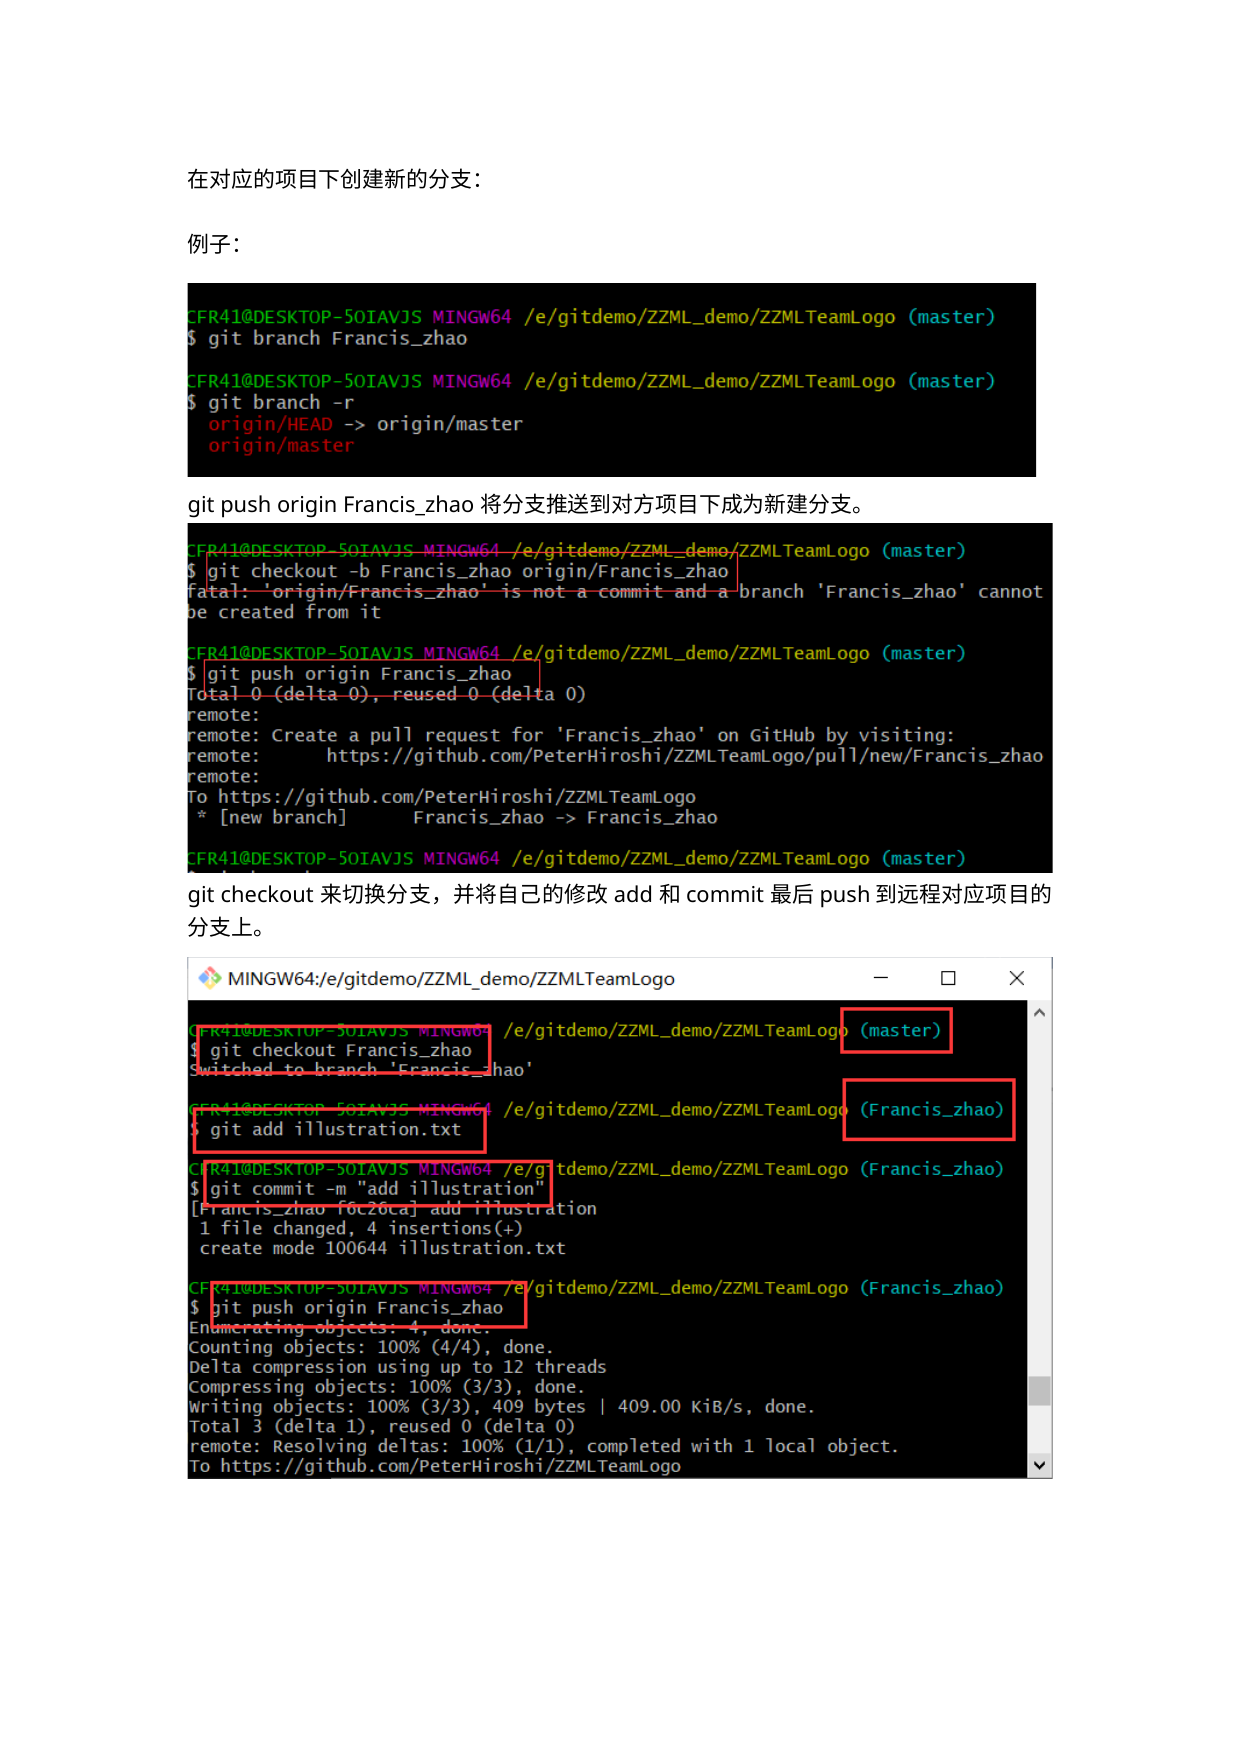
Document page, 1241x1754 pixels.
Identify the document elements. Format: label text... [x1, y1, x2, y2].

text 在对应的项目下创建新的分支： [187, 162, 1053, 194]
text git checkout 来切换分支，并将自己的修改add 和commit 最后push到远程对应项目的分支上。 [187, 873, 1053, 942]
picture [187, 523, 1053, 873]
picture [187, 957, 1053, 1479]
picture [187, 283, 1037, 477]
text 例子： [187, 227, 1053, 259]
